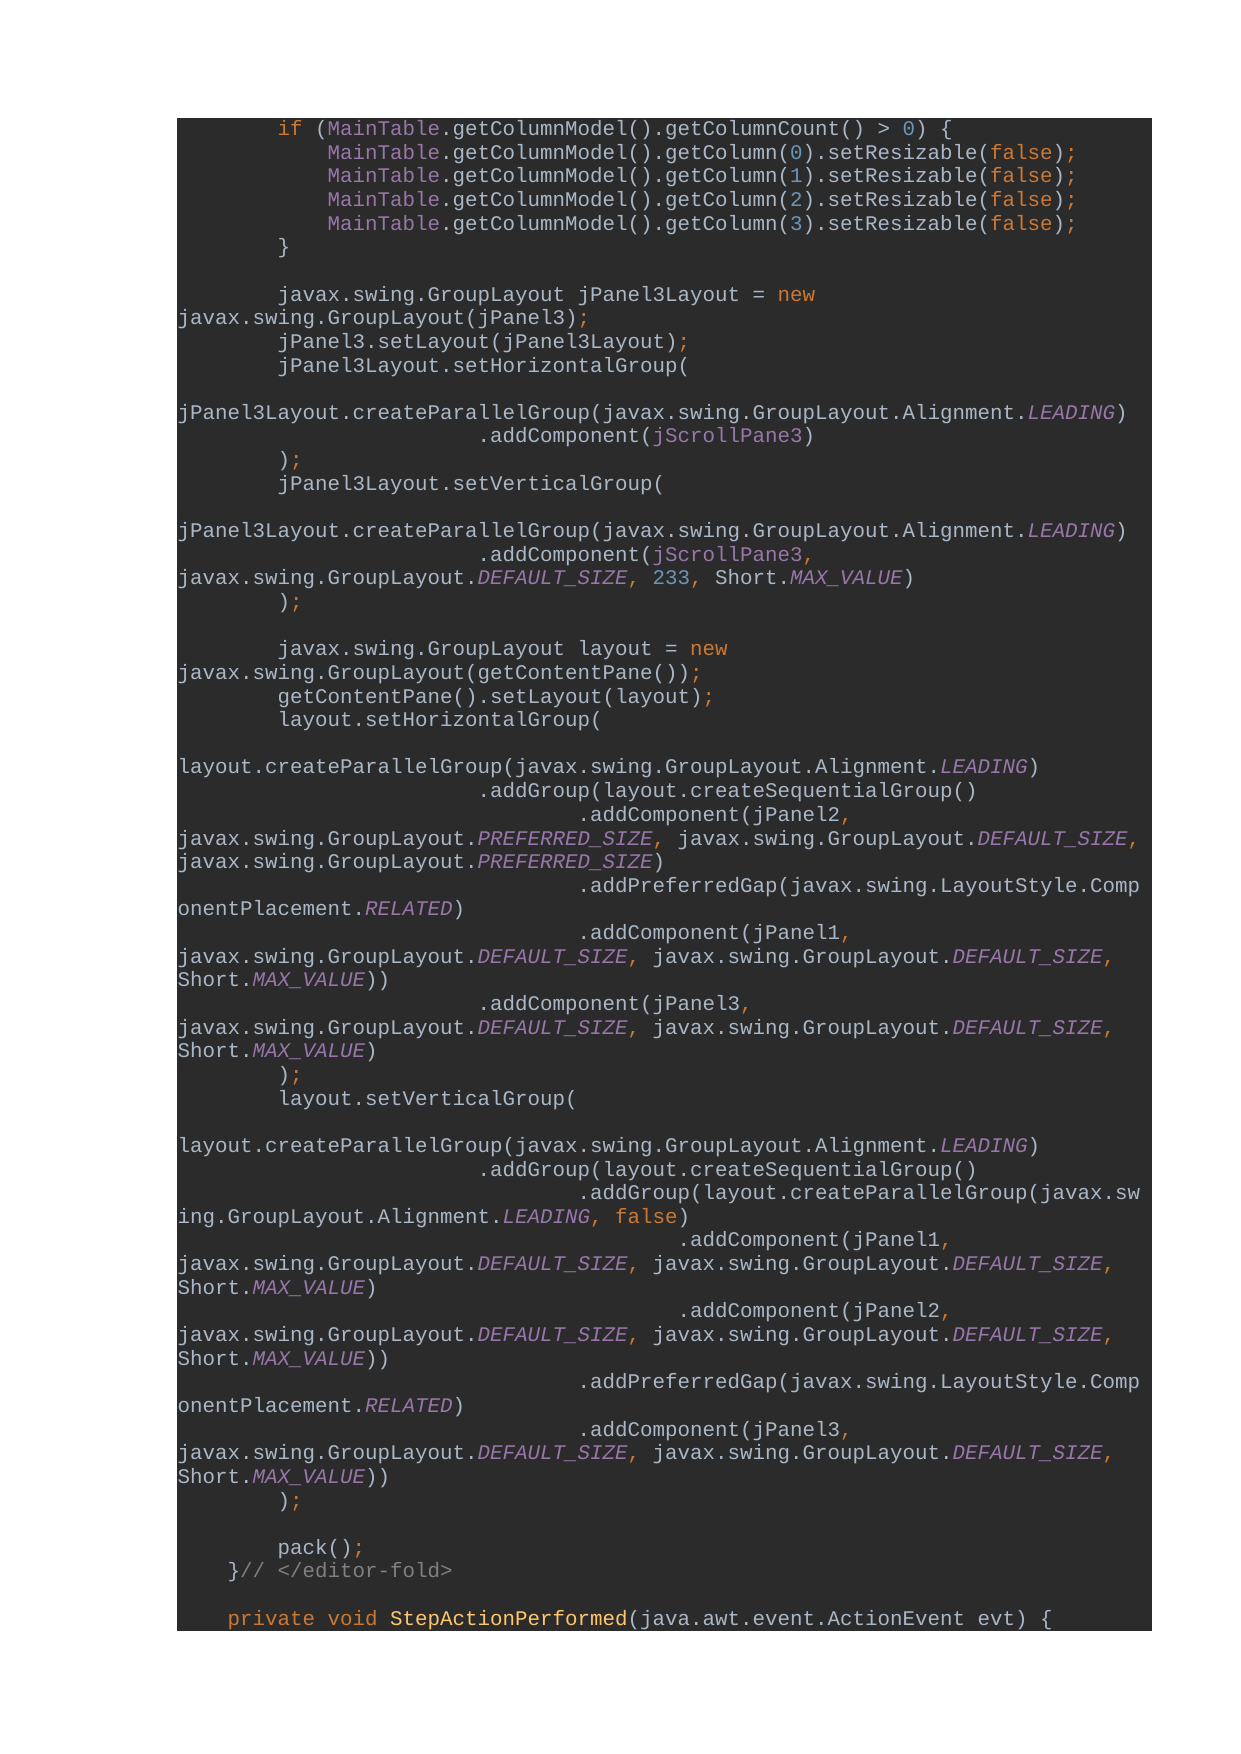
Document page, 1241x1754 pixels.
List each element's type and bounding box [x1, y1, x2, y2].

text [177, 118, 1152, 1631]
